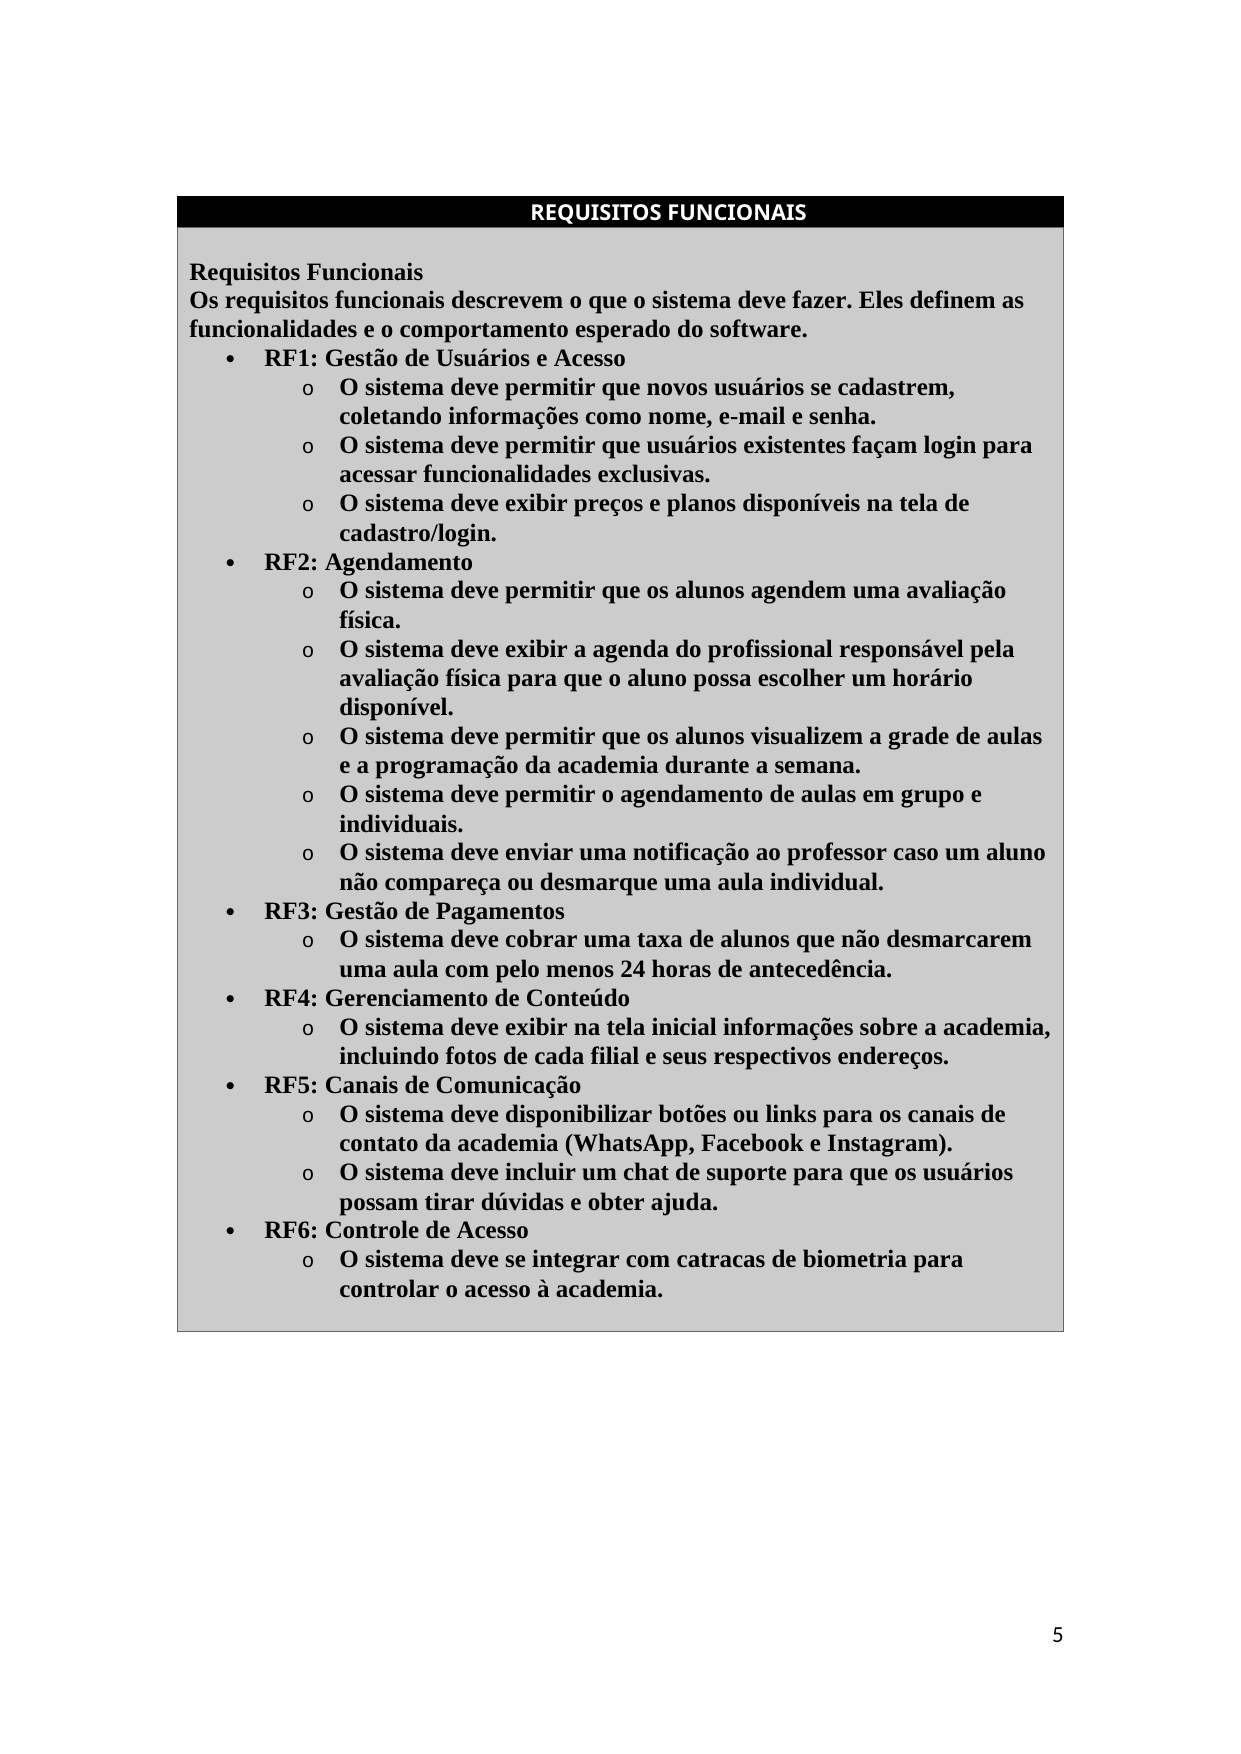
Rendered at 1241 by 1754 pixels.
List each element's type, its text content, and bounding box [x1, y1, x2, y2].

table_cell Requisitos Funcionais Os requisitos funcionais descrevem o que o sistema deve fazer. Eles definem as funcionalidades e o comportamento esperado do software. RF1: Gestão de Usuários e Acesso O sistema deve permitir que novos usuários se cadastrem, coletando informações como nome, e-mail e senha. O sistema deve permitir que usuários existentes façam login para acessar funcionalidades exclusivas. O sistema deve exibir preços e planos disponíveis na tela de cadastro/login. RF2: Agendamento O sistema deve permitir que os alunos agendem uma avaliação física. O sistema deve exibir a agenda do profissional responsável pela avaliação física para que o aluno possa escolher um horário disponível. O sistema deve permitir que os alunos visualizem a grade de aulas e a programação da academia durante a semana. O sistema deve permitir o agendamento de aulas em grupo e individuais. O sistema deve enviar uma notificação ao professor caso um aluno não compareça ou desmarque uma aula individual. RF3: Gestão de Pagamentos O sistema deve cobrar uma taxa de alunos que não desmarcarem uma aula com pelo menos 24 horas de antecedência. RF4: Gerenciamento de Conteúdo O sistema deve exibir na tela inicial informações sobre a academia, incluindo fotos de cada filial e seus respectivos endereços. RF5: Canais de Comunicação O sistema deve disponibilizar botões ou links para os canais de contato da academia (WhatsApp, Facebook e Instagram). O sistema deve incluir um chat de suporte para que os usuários possam tirar dúvidas e obter ajuda. RF6: Controle de Acesso O sistema deve se integrar com catracas de biometria para controlar o acesso à academia. [178, 228, 1063, 1331]
table_header REQUISITOS FUNCIONAIS [178, 197, 1063, 227]
